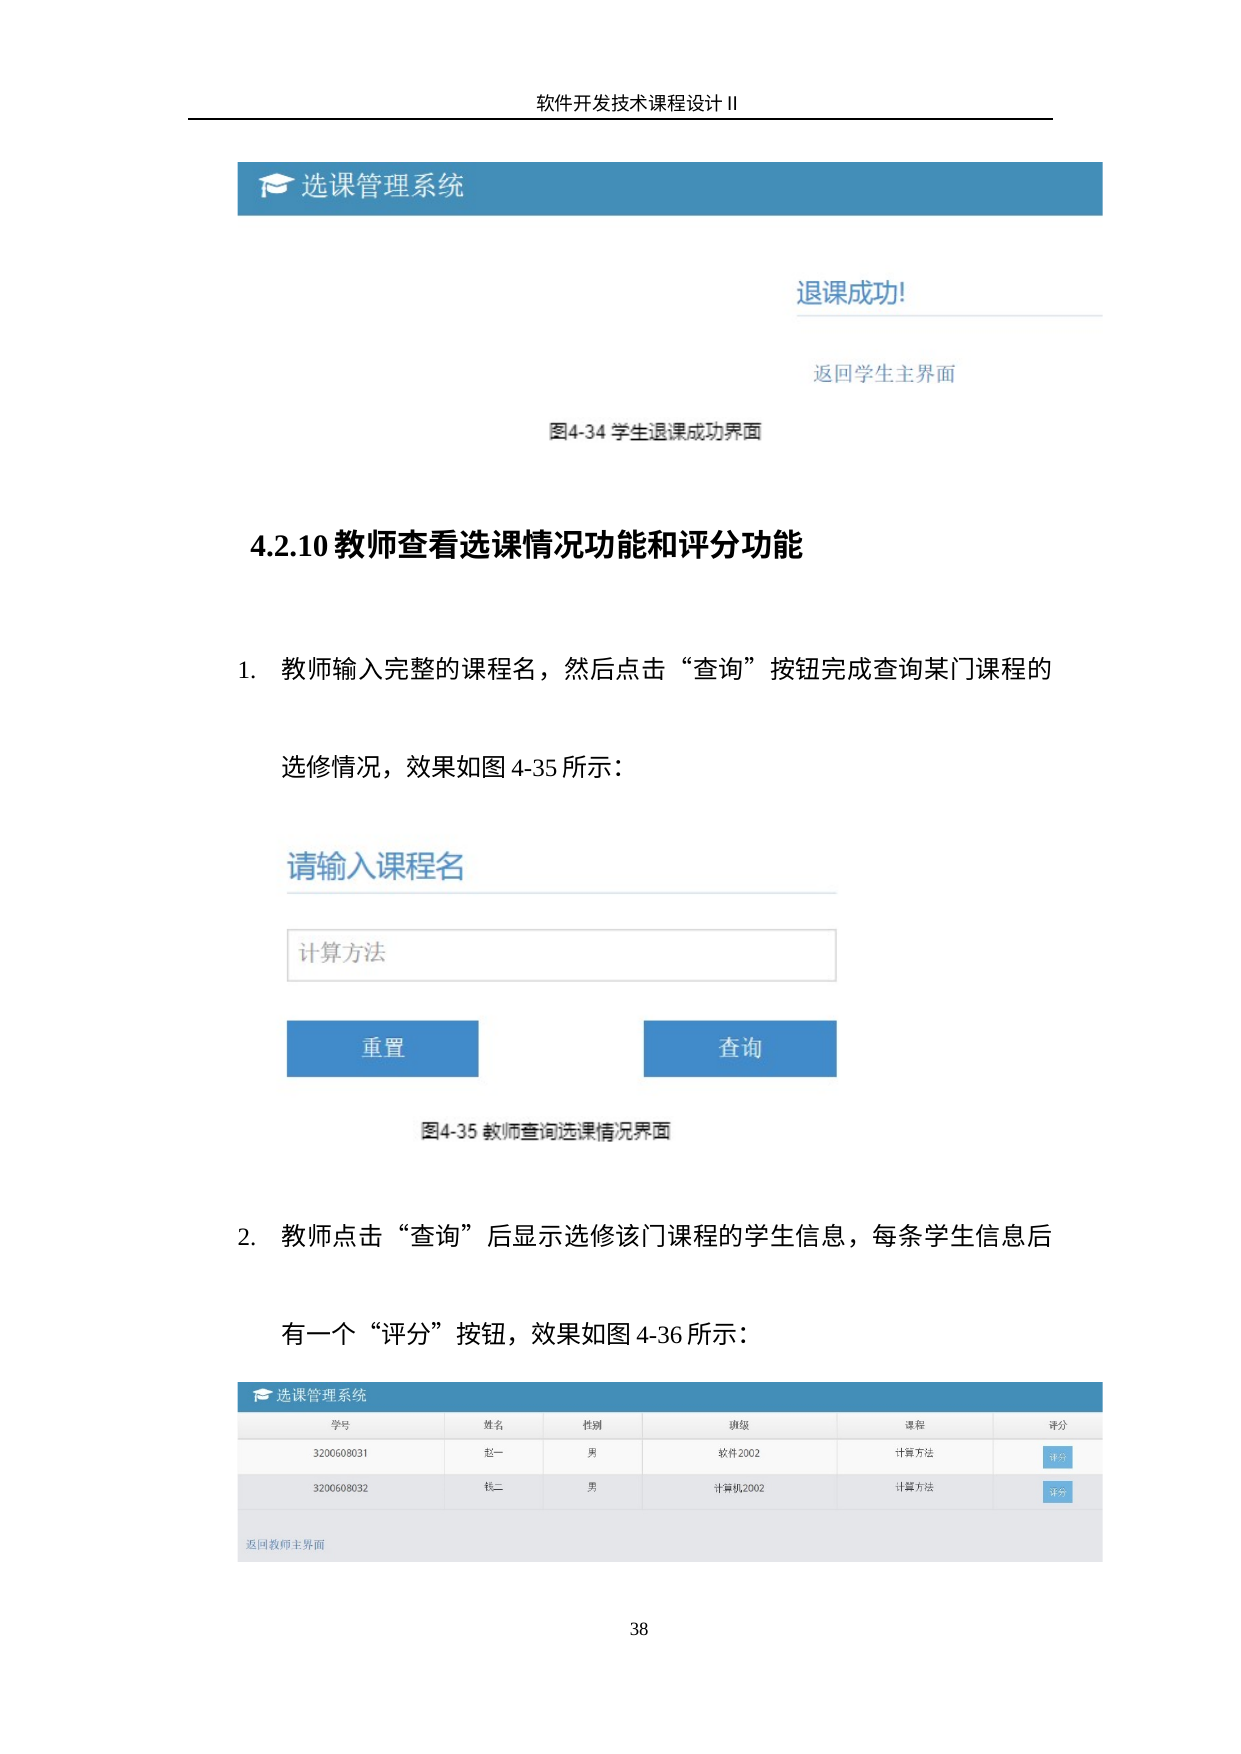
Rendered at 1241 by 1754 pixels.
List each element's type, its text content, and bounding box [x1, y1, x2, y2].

list 教师输入完整的课程名，然后点击“查询”按钮完成查询某门课程的选修情况，效果如图4-35所示： [237, 635, 1053, 798]
list 教师点击“查询”后显示选修该门课程的学生信息，每条学生信息后有一个“评分”按钮，效果如图4-36所示： [237, 1202, 1053, 1365]
picture [237, 816, 917, 1111]
picture [412, 1116, 680, 1150]
picture [237, 1382, 1103, 1562]
picture [537, 417, 774, 450]
picture [237, 162, 1103, 414]
subtitle 4.2.10教师查看选课情况功能和评分功能 [187, 510, 1053, 575]
